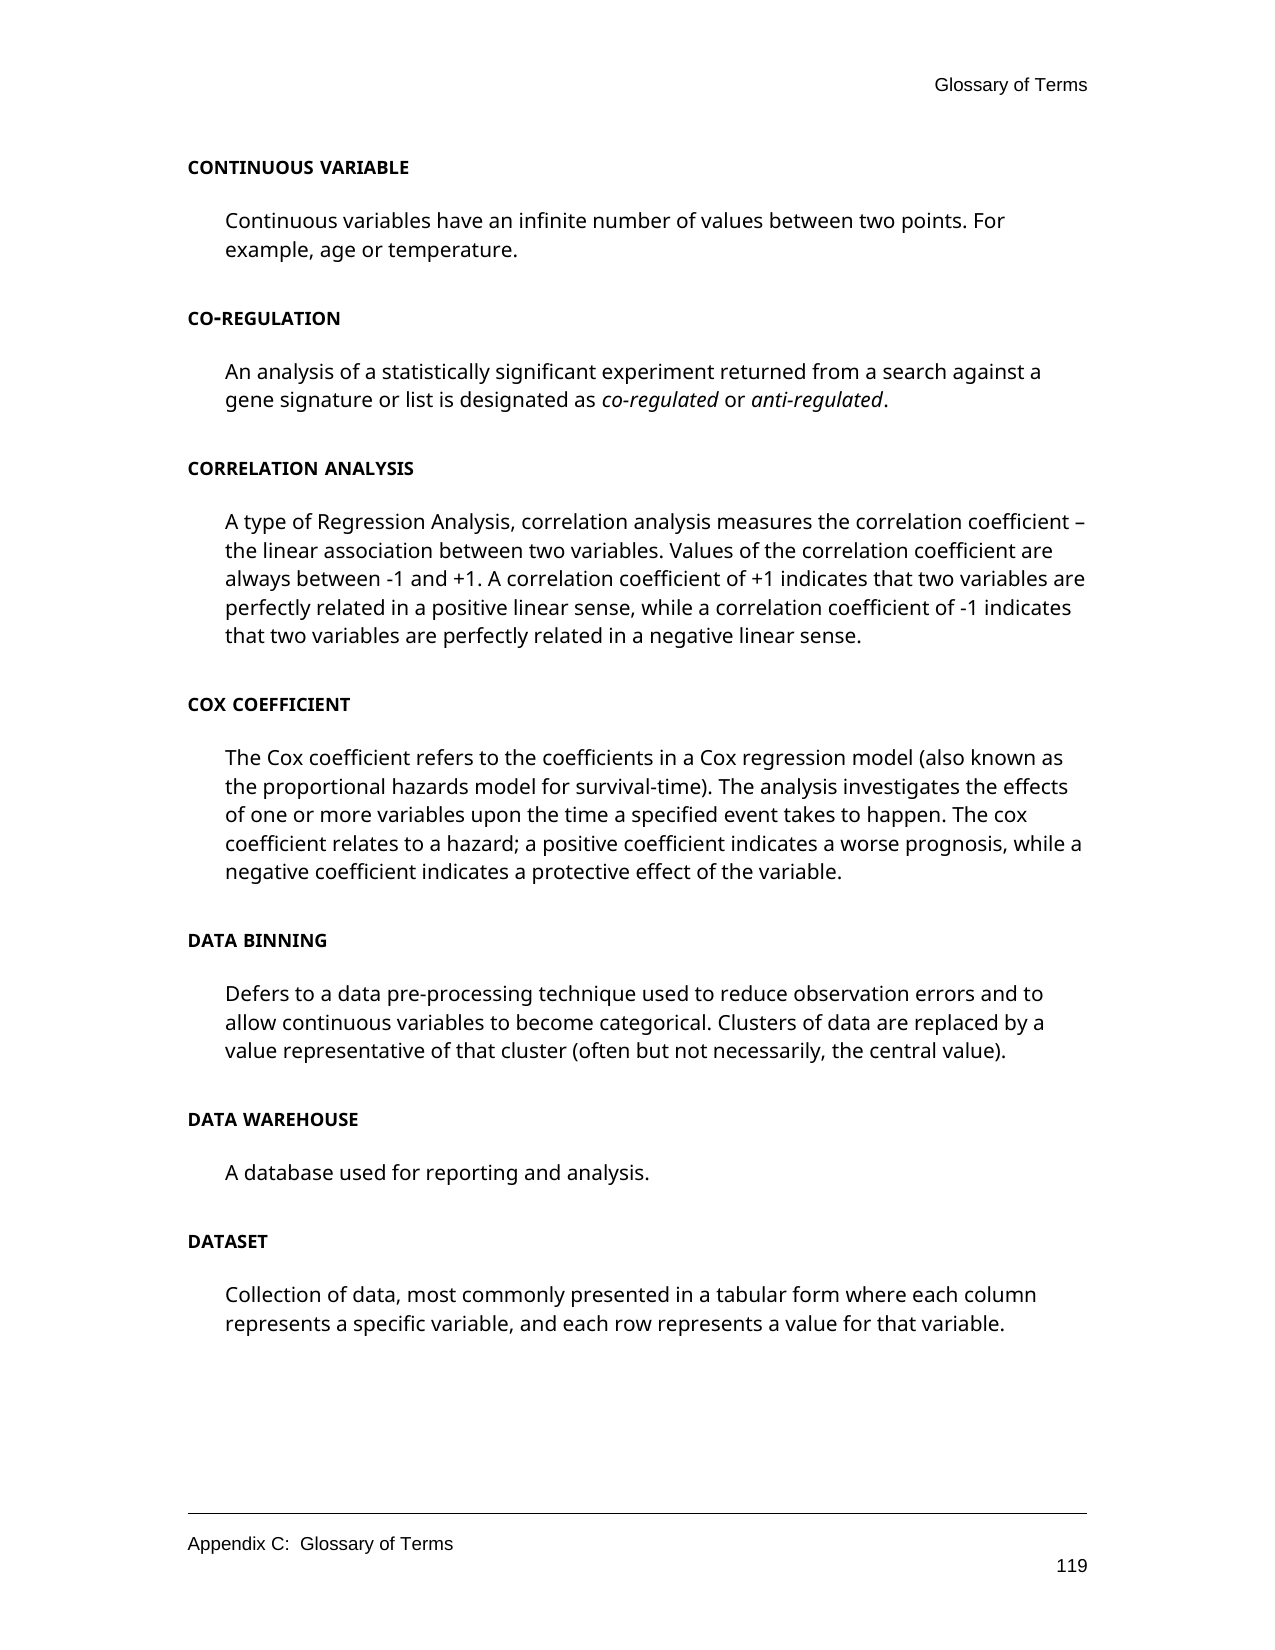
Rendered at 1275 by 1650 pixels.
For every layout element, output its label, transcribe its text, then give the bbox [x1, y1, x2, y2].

text The Cox coefficient refers to the coefficients in a Cox regression model (also known as the proportional hazards model for survival-time). The analysis investigates the effects of one or more variables upon the time a specified event takes to happen. The cox coefficient relates to a hazard; a positive coefficient indicates a worse prognosis, while a negative coefficient indicates a protective effect of the variable. [225, 743, 1087, 886]
subtitle co-regulation [187, 301, 1087, 332]
subtitle data binning [187, 923, 1087, 954]
text A type of Regression Analysis, correlation analysis measures the correlation coefficient – the linear association between two variables. Values of the correlation coefficient are always between -1 and +1. A correlation coefficient of +1 indicates that two variables are perfectly related in a positive linear sense, while a correlation coefficient of -1 indicates that two variables are perfectly related in a negative linear sense. [225, 507, 1087, 650]
text An analysis of a statistically significant experiment returned from a search against a gene signature or list is designated as co-regulated or anti-regulated. [225, 357, 1087, 414]
subtitle correlation analysis [187, 451, 1087, 482]
subtitle dataset [187, 1224, 1087, 1256]
subtitle cox coefficient [187, 687, 1087, 718]
text Collection of data, most commonly presented in a tabular form where each column represents a specific variable, and each row represents a value for that variable. [225, 1281, 1087, 1337]
subtitle data warehouse [187, 1102, 1087, 1133]
text A database used for reporting and analysis. [225, 1158, 1087, 1187]
text Defers to a data pre-processing technique used to reduce observation errors and to allow continuous variables to become categorical. Clusters of data are replaced by a value representative of that cluster (often but not necessarily, the central value). [225, 979, 1087, 1065]
subtitle continuous variable [187, 150, 1087, 181]
text Continuous variables have an infinite number of values between two points. For example, age or temperature. [225, 206, 1087, 263]
